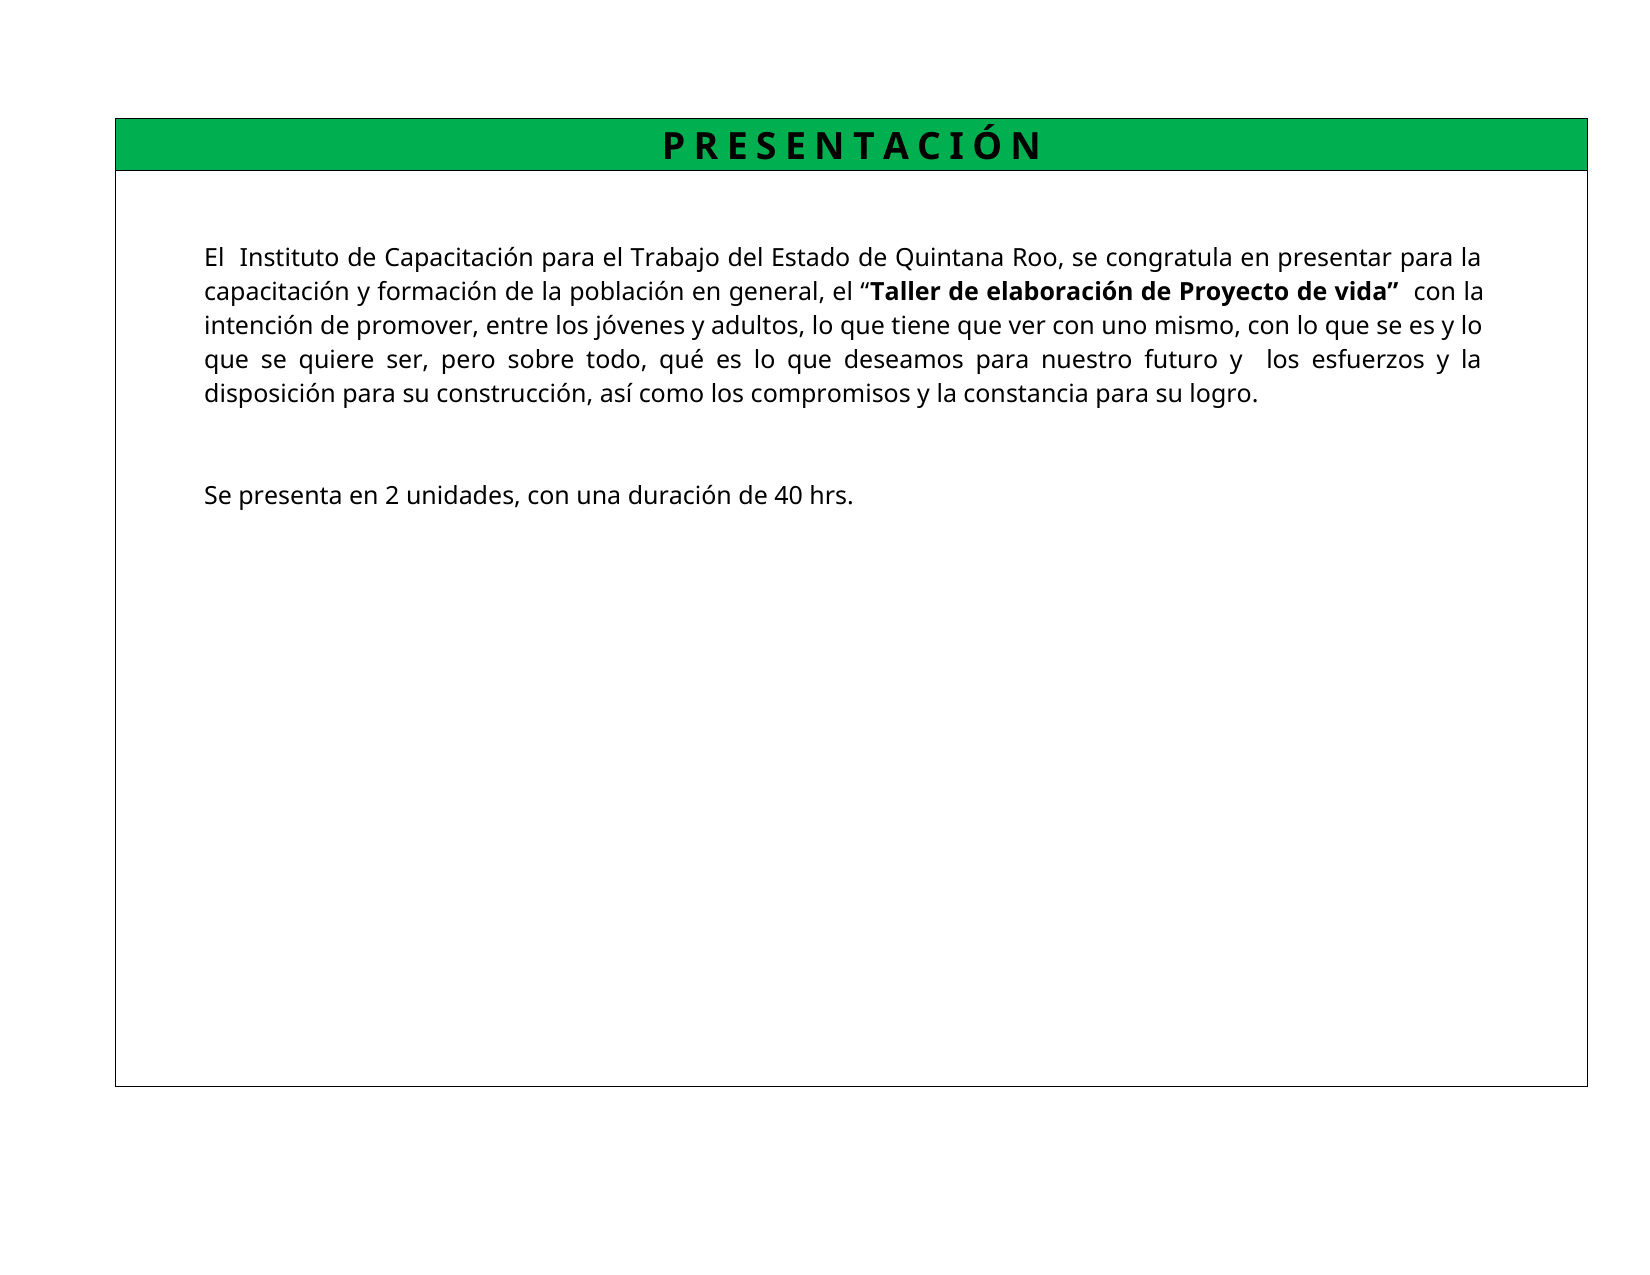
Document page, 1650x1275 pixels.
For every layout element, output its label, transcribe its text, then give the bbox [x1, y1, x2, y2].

table_cell El Instituto de Capacitación para el Trabajo del Estado de Quintana Roo, se congratula en presentar para la capacitación y formación de la población en general, el “Taller de elaboración de Proyecto de vida” con la intención de promover, entre los jóvenes y adultos, lo que tiene que ver con uno mismo, con lo que se es y lo que se quiere ser, pero sobre todo, qué es lo que deseamos para nuestro futuro y los esfuerzos y la disposición para su construcción, así como los compromisos y la constancia para su logro. Se presenta en 2 unidades, con una duración de 40 hrs. [116, 171, 1587, 1086]
table_header PRESENTACIÓN [116, 119, 1587, 170]
